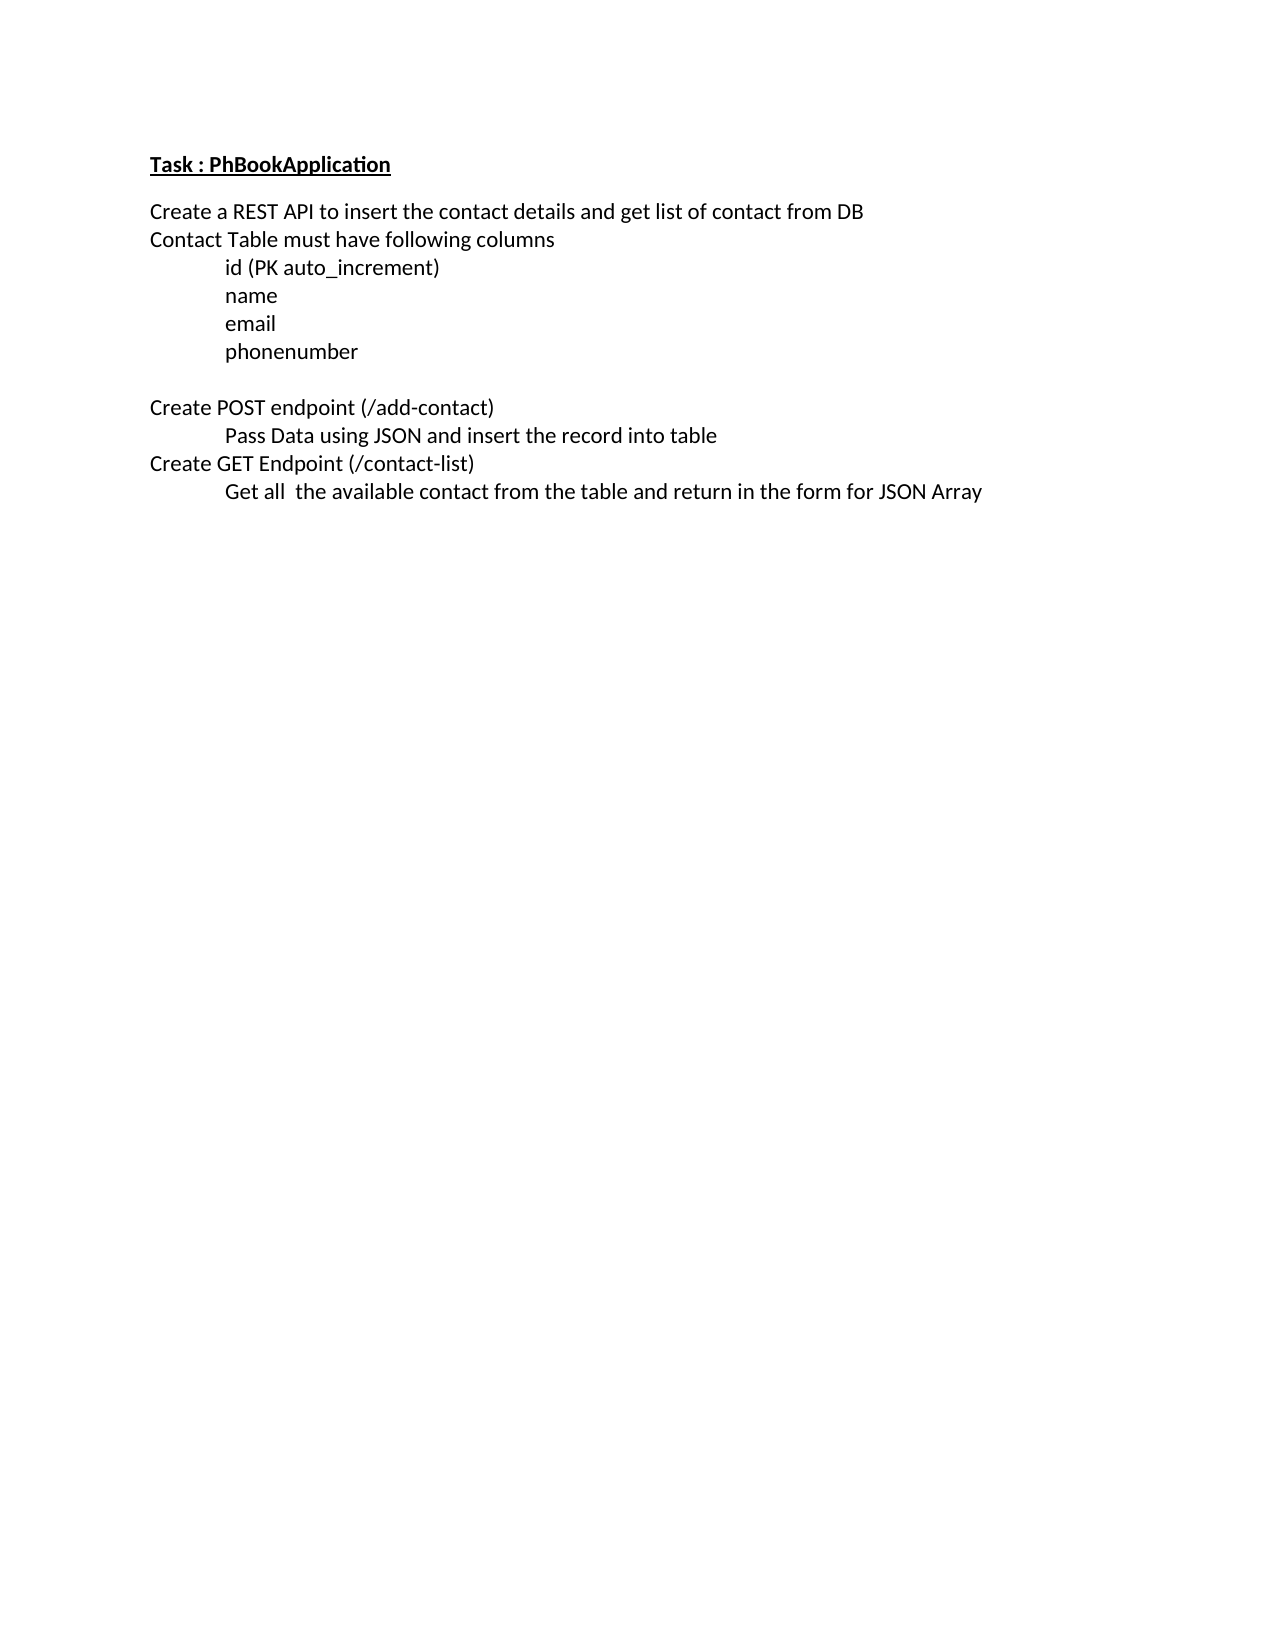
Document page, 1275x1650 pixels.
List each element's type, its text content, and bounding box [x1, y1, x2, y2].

text email [150, 309, 1125, 337]
text id (PK auto_increment) [150, 253, 1125, 281]
text Create GET Endpoint (/contact-list) [150, 449, 1125, 477]
text Pass Data using JSON and insert the record into table [150, 421, 1125, 449]
text Create a REST API to insert the contact details and get list of contact from DB Contact Table must have following columns [150, 197, 1125, 253]
text Task : PhBookApplication [150, 150, 1125, 178]
text phonenumber [150, 337, 1125, 365]
text name [150, 281, 1125, 309]
text Get all the available contact from the table and return in the form for JSON Array [150, 477, 1125, 533]
text Create POST endpoint (/add-contact) [150, 393, 1125, 421]
